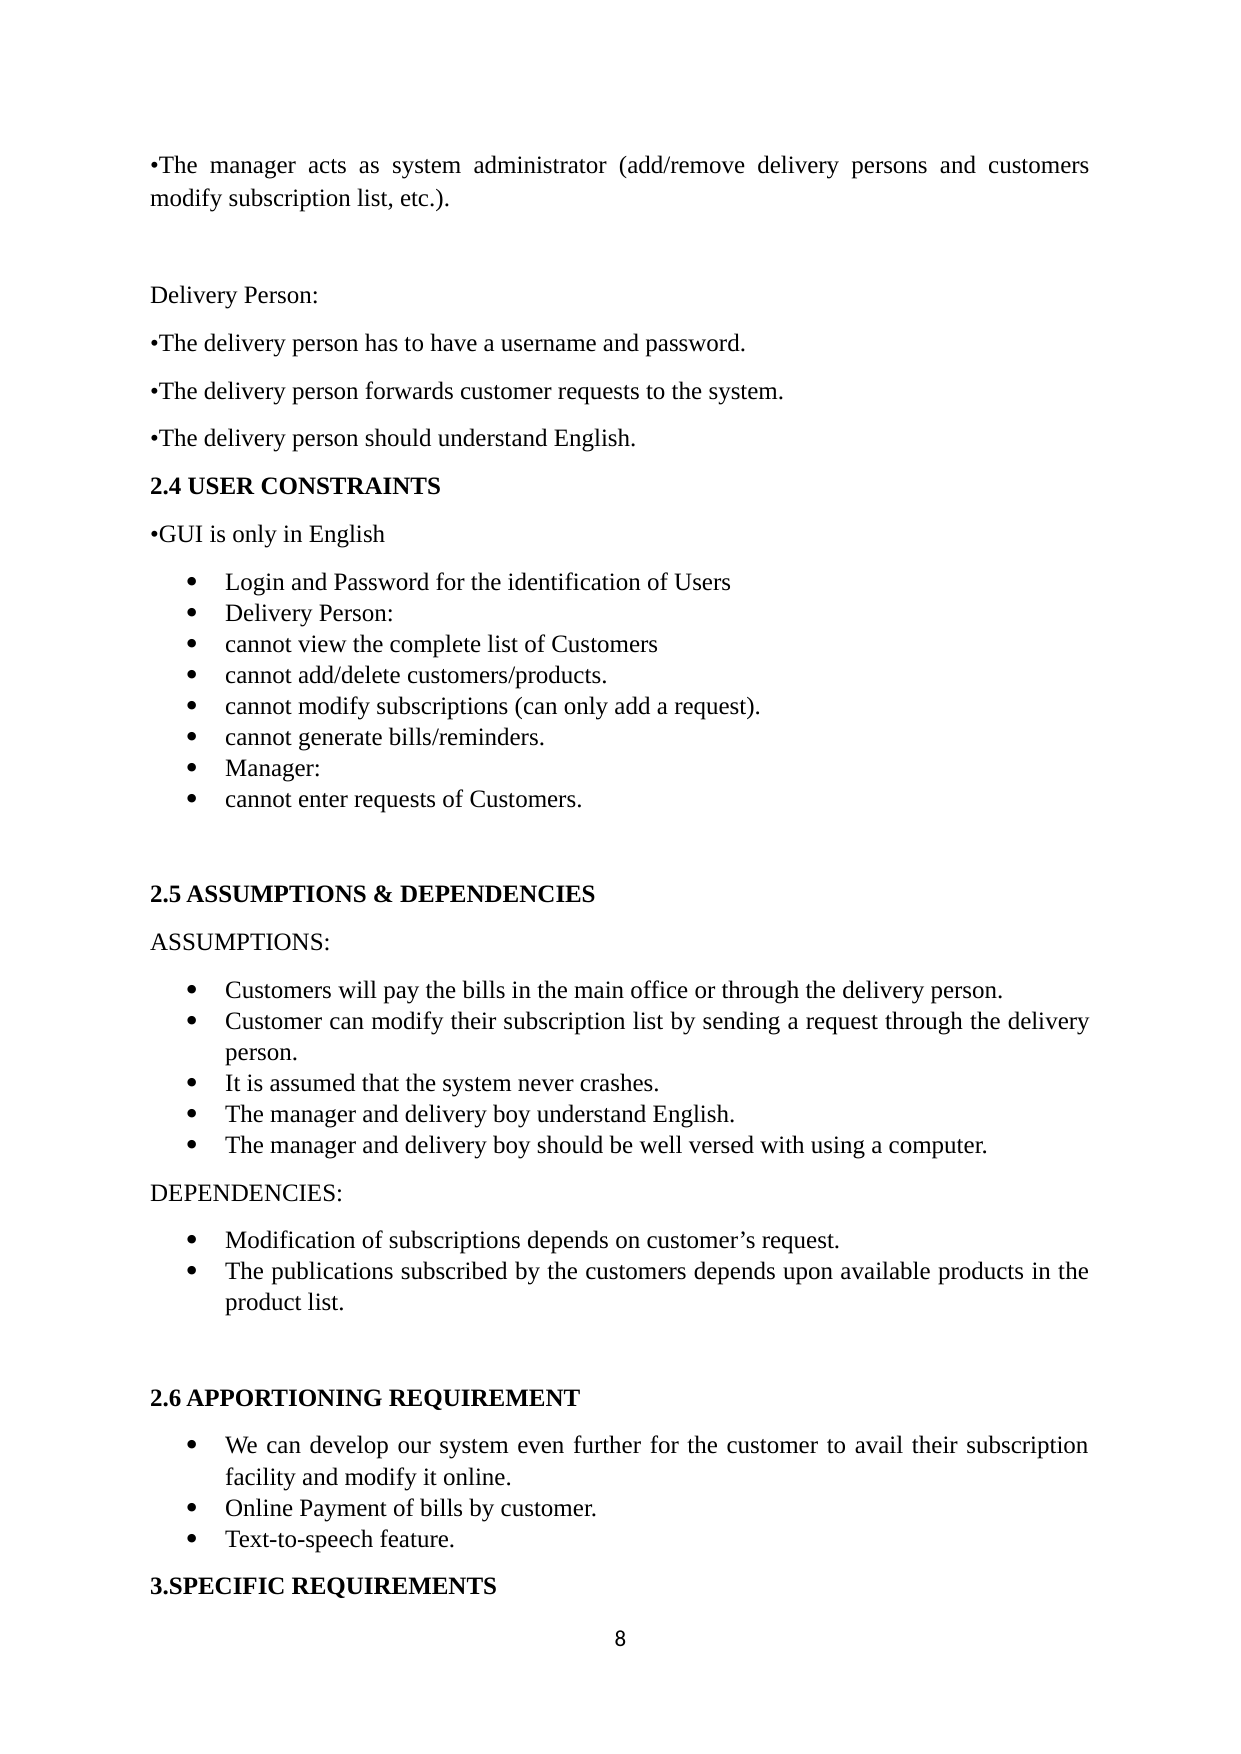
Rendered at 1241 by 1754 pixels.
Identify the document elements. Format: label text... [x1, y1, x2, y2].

text Delivery Person: [150, 280, 1090, 309]
text 2.6 APPORTIONING REQUIREMENT [150, 1383, 1090, 1412]
text ASSUMPTIONS: [150, 927, 1090, 956]
text 2.4 USER CONSTRAINTS [150, 471, 1090, 500]
list cannot enter requests of Customers. [187, 784, 1090, 813]
text •The manager acts as system administrator (add/remove delivery persons and customers modify subscription list, etc.). [150, 150, 1090, 212]
list Text-to-speech feature. [187, 1524, 1090, 1552]
text 2.5 ASSUMPTIONS & DEPENDENCIES [150, 879, 1090, 908]
list Modification of subscriptions depends on customer’s request. [187, 1225, 1090, 1254]
list Customer can modify their subscription list by sending a request through the delivery person. [187, 1006, 1090, 1066]
list Manager: [187, 753, 1090, 782]
list Online Payment of bills by customer. [187, 1493, 1090, 1521]
list The manager and delivery boy understand English. [187, 1099, 1090, 1128]
list cannot generate bills/reminders. [187, 722, 1090, 751]
list cannot view the complete list of Customers [187, 629, 1090, 657]
list We can develop our system even further for the customer to avail their subscription facility and modify it online. [187, 1431, 1090, 1490]
text •GUI is only in English [150, 519, 1090, 548]
text •The delivery person should understand English. [150, 423, 1090, 452]
list cannot modify subscriptions (can only add a request). [187, 691, 1090, 719]
list Customers will pay the bills in the main office or through the delivery person. [187, 975, 1090, 1003]
text 3.SPECIFIC REQUIREMENTS [150, 1571, 1090, 1600]
list Delivery Person: [187, 598, 1090, 626]
list The manager and delivery boy should be well versed with using a computer. [187, 1130, 1090, 1159]
list Login and Password for the identification of Users [187, 567, 1090, 595]
text •The delivery person has to have a username and password. [150, 328, 1090, 357]
list It is assumed that the system never crashes. [187, 1068, 1090, 1097]
text •The delivery person forwards customer requests to the system. [150, 376, 1090, 404]
list The publications subscribed by the customers depends upon available products in the product list. [187, 1256, 1090, 1316]
list cannot add/delete customers/products. [187, 660, 1090, 688]
text DEPENDENCIES: [150, 1178, 1090, 1206]
